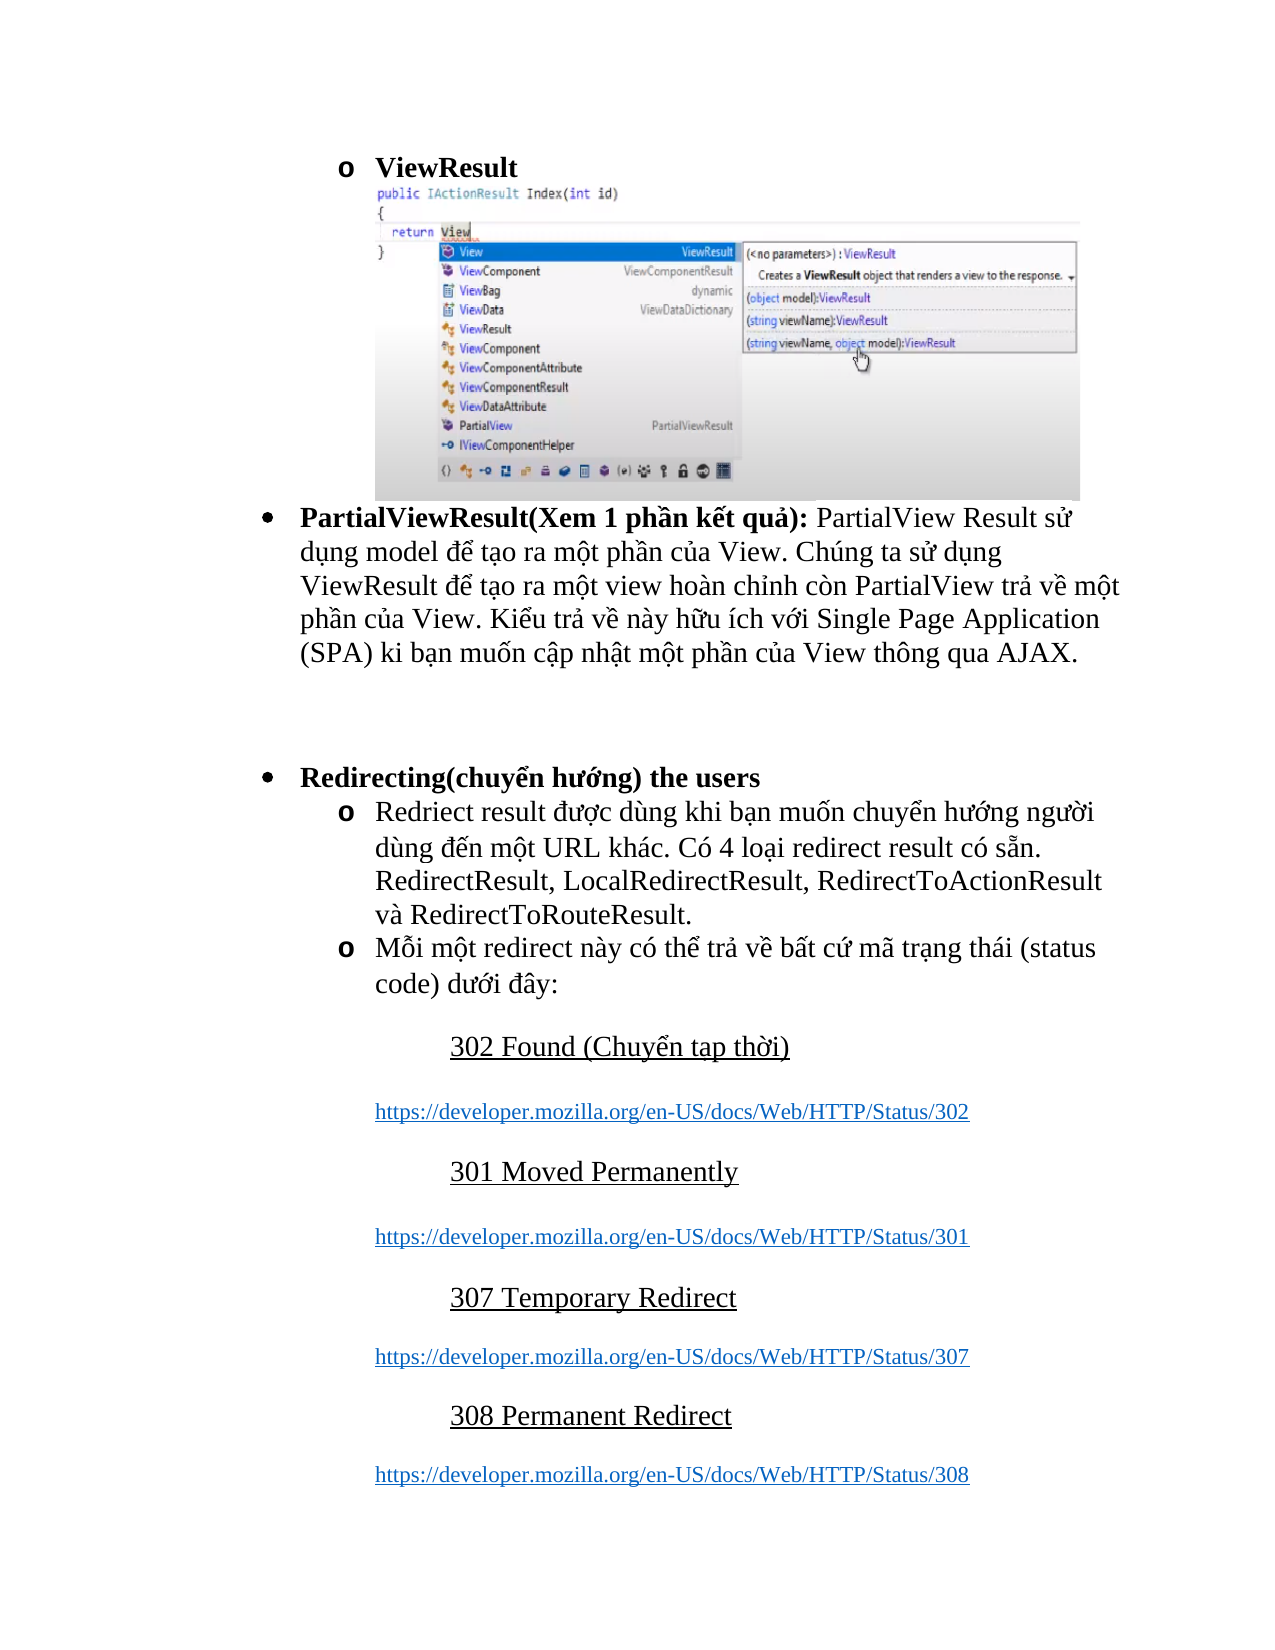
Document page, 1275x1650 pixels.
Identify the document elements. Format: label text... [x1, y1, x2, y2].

text 302 Found (Chuyển tạp thời) [375, 1029, 1125, 1063]
text https://developer.mozilla.org/en-US/docs/Web/HTTP/Status/301 [375, 1217, 1125, 1251]
list Mỗi một redirect này có thể trả về bất cứ mã trạng thái (status code) dưới đây: [337, 930, 1125, 1000]
text 301 Moved Permanently [375, 1154, 1125, 1188]
text 307 Temporary Redirect [375, 1280, 1125, 1313]
text https://developer.mozilla.org/en-US/docs/Web/HTTP/Status/307 [375, 1343, 1125, 1369]
text https://developer.mozilla.org/en-US/docs/Web/HTTP/Status/302 [375, 1092, 1125, 1125]
list Redirecting(chuyển hướng) the users [262, 760, 1125, 794]
text https://developer.mozilla.org/en-US/docs/Web/HTTP/Status/308 [375, 1461, 1125, 1487]
text 308 Permanent Redirect [375, 1398, 1125, 1432]
picture [375, 186, 1080, 501]
list Redriect result được dùng khi bạn muốn chuyển hướng người dùng đến một URL khác. Có 4 loại redirect result có sẵn. RedirectResult, LocalRedirectResult, RedirectToActionResult và RedirectToRouteResult. [337, 794, 1125, 930]
list PartialViewResult(Xem 1 phần kết quả): PartialView Result sử dụng model để tạo ra một phần của View. Chúng ta sử dụng ViewResult để tạo ra một view hoàn chỉnh còn PartialView trả về một phần của View. Kiểu trả về này hữu ích với Single Page Application (SPA) ki bạn muốn cập nhật một phần của View thông qua AJAX. [262, 500, 816, 668]
list PartialViewResult(Xem 1 phần kết quả): PartialView Result sử dụng model để tạo ra một phần của View. Chúng ta sử dụng ViewResult để tạo ra một view hoàn chỉnh còn PartialView trả về một phần của View. Kiểu trả về này hữu ích với Single Page Application (SPA) ki bạn muốn cập nhật một phần của View thông qua AJAX. [1002, 500, 1125, 668]
